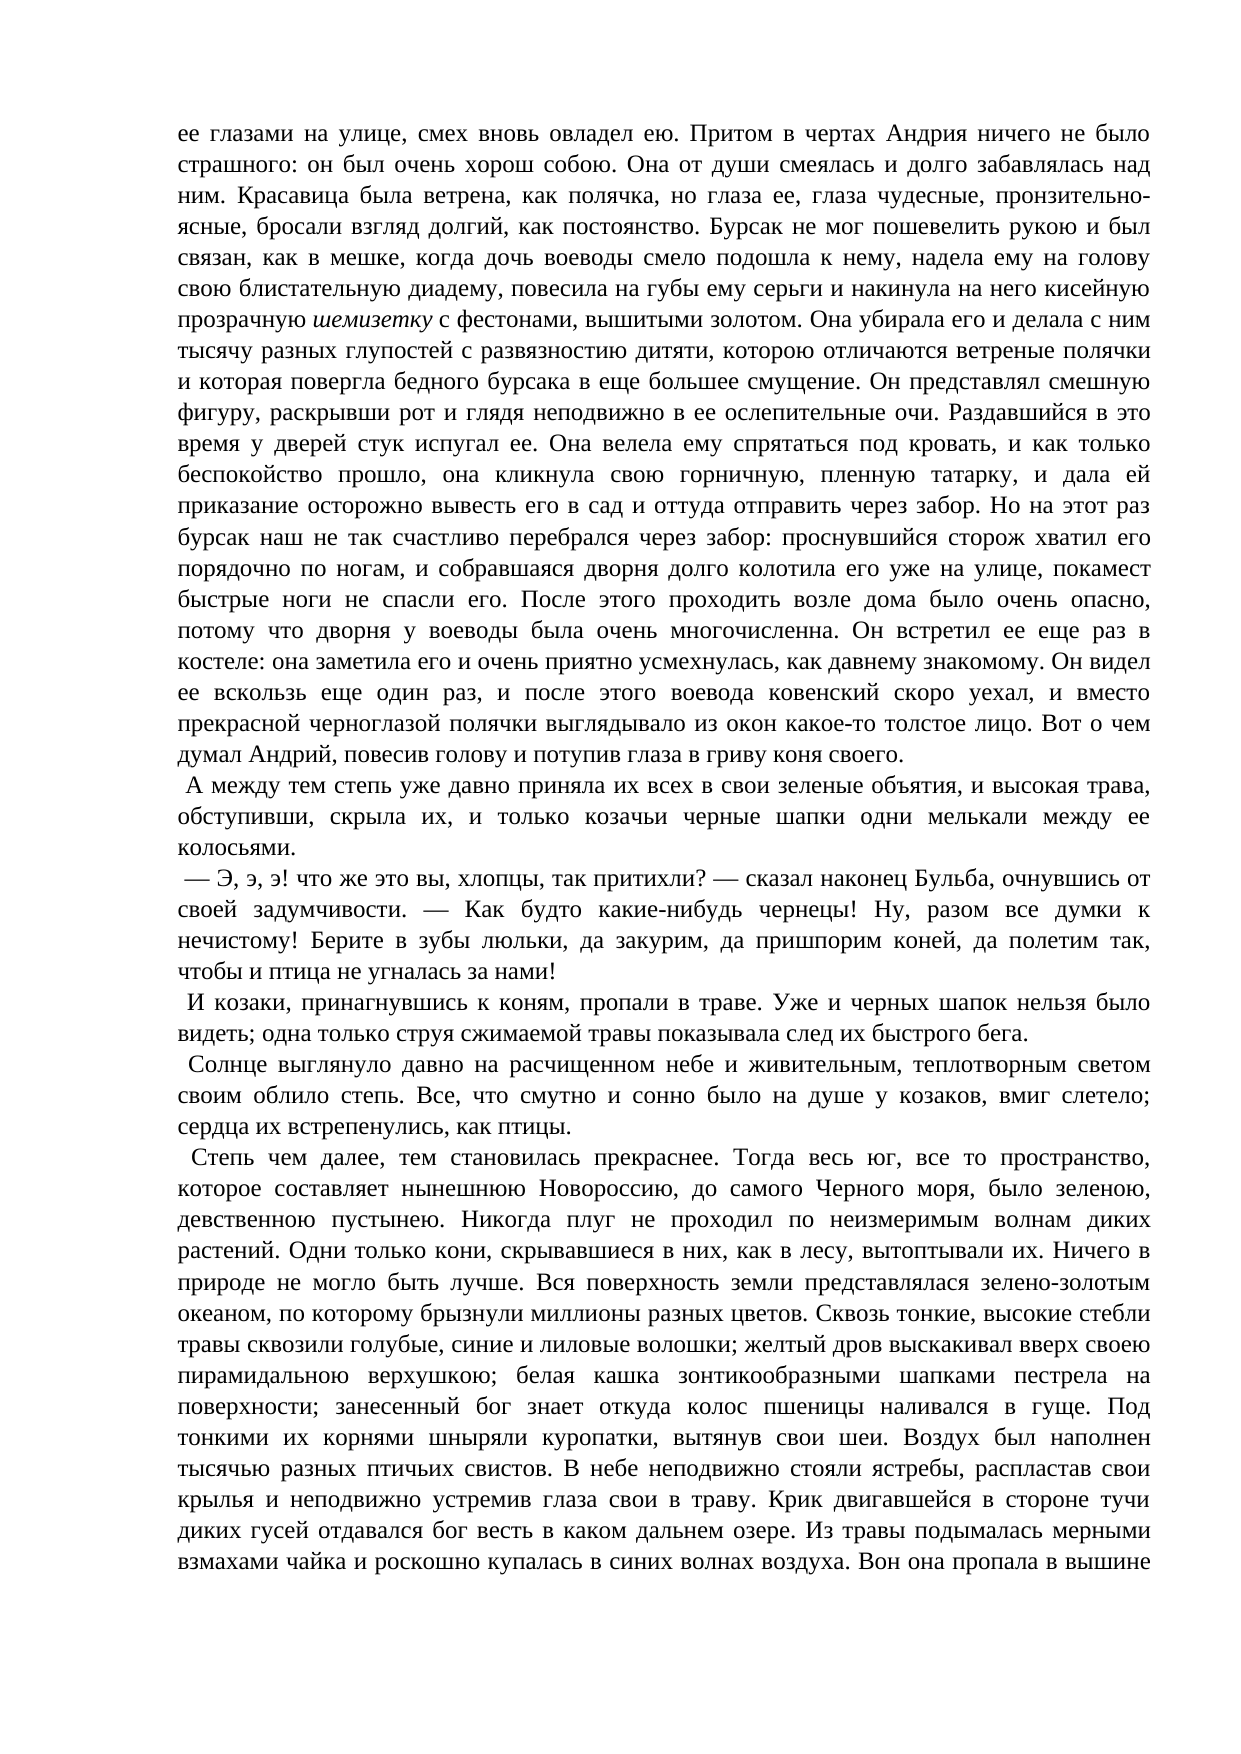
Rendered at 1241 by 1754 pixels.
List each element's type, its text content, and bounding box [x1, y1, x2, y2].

text А между тем степь уже давно приняла их всех в свои зеленые объятия, и высокая трава, обступивши, скрыла их, и только козачьи черные шапки одни мелькали между ее колосьями. [177, 770, 1152, 861]
text И козаки, принагнувшись к коням, пропали в траве. Уже и черных шапок нельзя было видеть; одна только струя сжимаемой травы показывала след их быстрого бега. [177, 987, 1152, 1047]
text Солнце выглянуло давно на расчищенном небе и живительным, теплотворным светом своим облило степь. Все, что смутно и сонно было на душе у козаков, вмиг слетело; сердца их встрепенулись, как птицы. [177, 1049, 1152, 1140]
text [177, 1142, 1152, 1575]
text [177, 118, 1152, 768]
text — Э, э, э! что же это вы, хлопцы, так притихли? — сказал наконец Бульба, очнувшись от своей задумчивости. — Как будто какие-нибудь чернецы! Ну, разом все думки к нечистому! Берите в зубы люльки, да закурим, да пришпорим коней, да полетим так, чтобы и птица не угналась за нами! [177, 863, 1152, 985]
